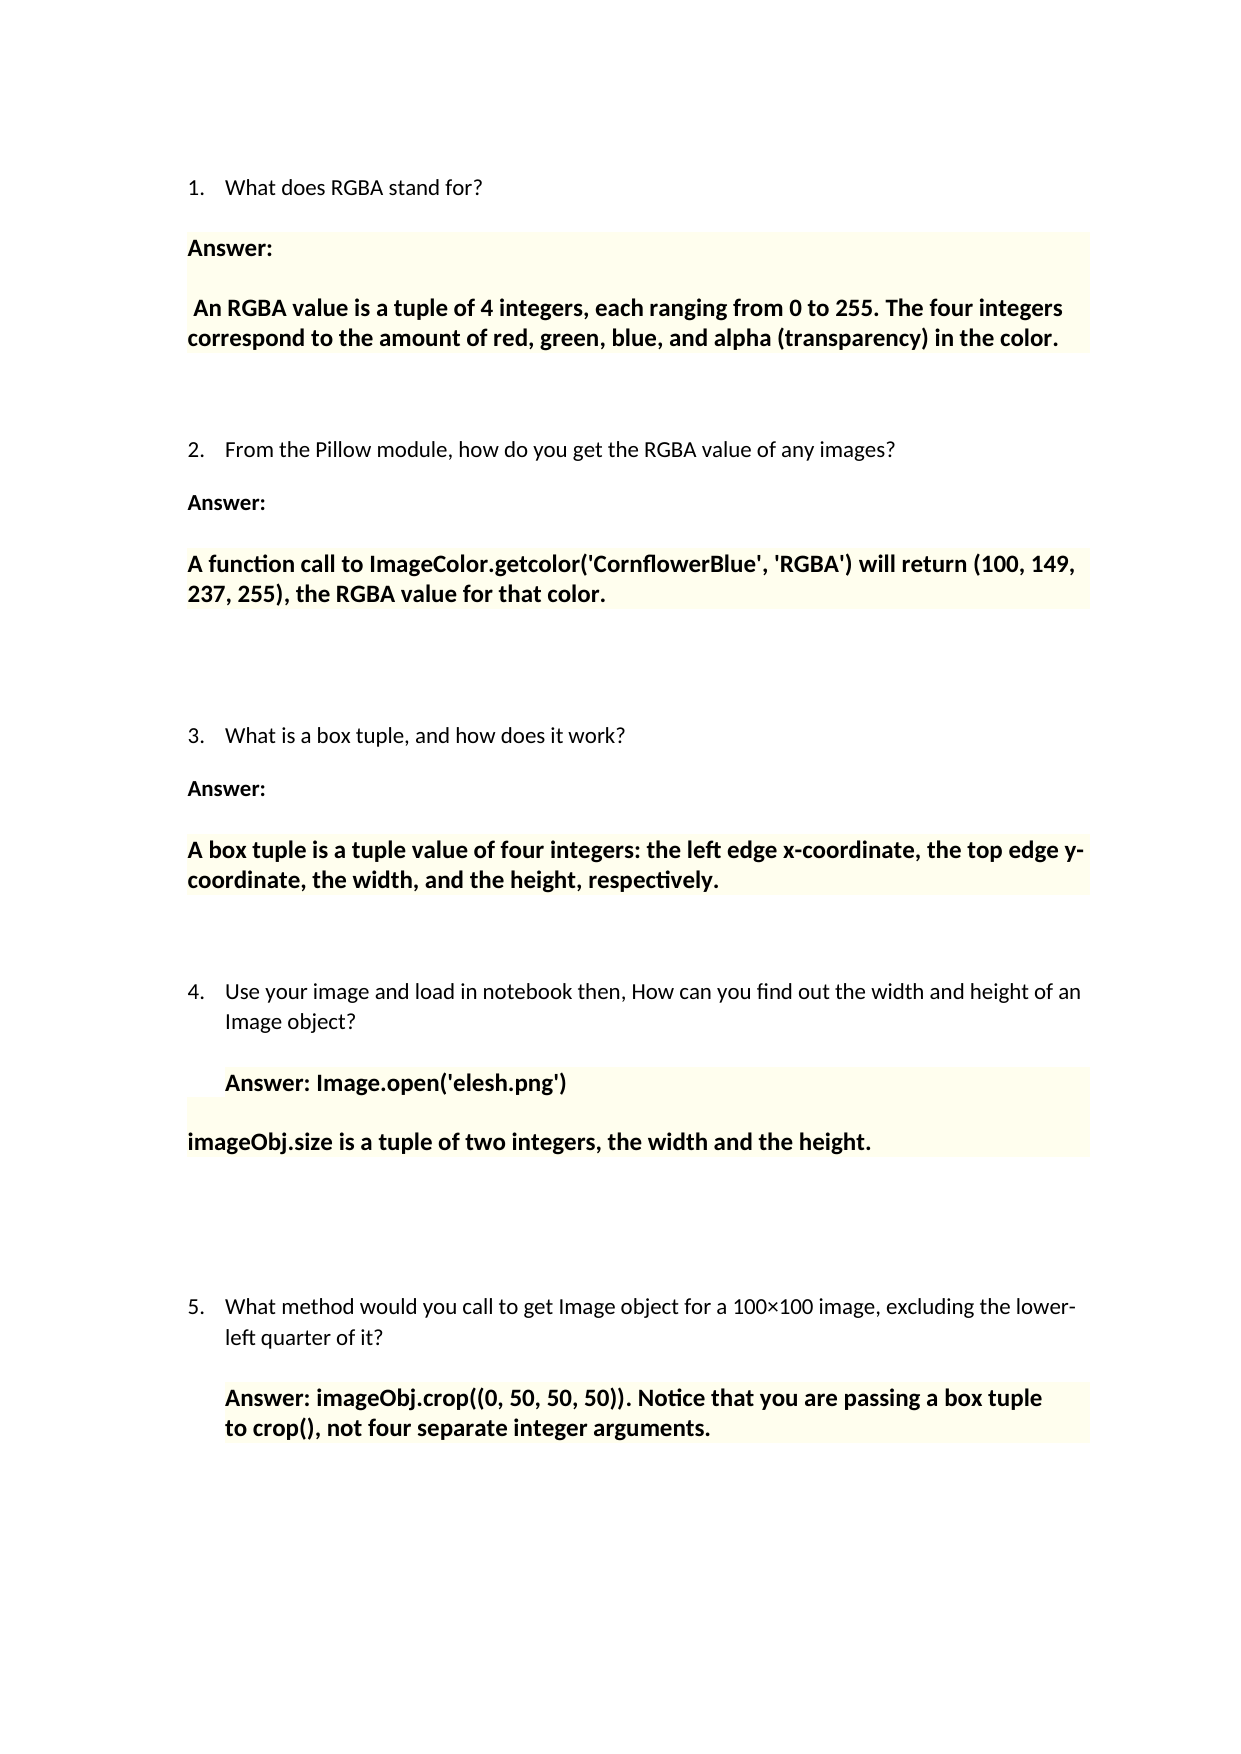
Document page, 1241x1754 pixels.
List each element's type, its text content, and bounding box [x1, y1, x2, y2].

text Answer: [187, 488, 1090, 516]
text A box tuple is a tuple value of four integers: the left edge x-coordinate, the top edge y-coordinate, the width, and the height, respectively. [187, 834, 1090, 895]
text An RGBA value is a tuple of 4 integers, each ranging from 0 to 255. The four integers correspond to the amount of red, green, blue, and alpha (transparency) in the color. [187, 292, 1090, 353]
text Answer: [187, 232, 1090, 263]
text A function call to ImageColor.getcolor('CornflowerBlue', 'RGBA') will return (100, 149, 237, 255), the RGBA value for that color. [187, 548, 1090, 609]
text Answer: imageObj.crop((0, 50, 50, 50)). Notice that you are passing a box tuple to crop(), not four separate integer arguments. [225, 1382, 1090, 1443]
text Answer: [187, 774, 1090, 802]
text imageObj.size is a tuple of two integers, the width and the height. [187, 1126, 1090, 1157]
text Answer: Image.open('elesh.png') [225, 1067, 1090, 1097]
list From the Pillow module, how do you get the RGBA value of any images? [187, 435, 1090, 463]
list What does RGBA stand for? [187, 173, 1090, 201]
list What method would you call to get Image object for a 100×100 image, excluding the lower-left quarter of it? [187, 1292, 1090, 1351]
list Use your image and load in notebook then, How can you find out the width and height of an Image object? [187, 977, 1090, 1035]
list What is a box tuple, and how does it work? [187, 721, 1090, 749]
